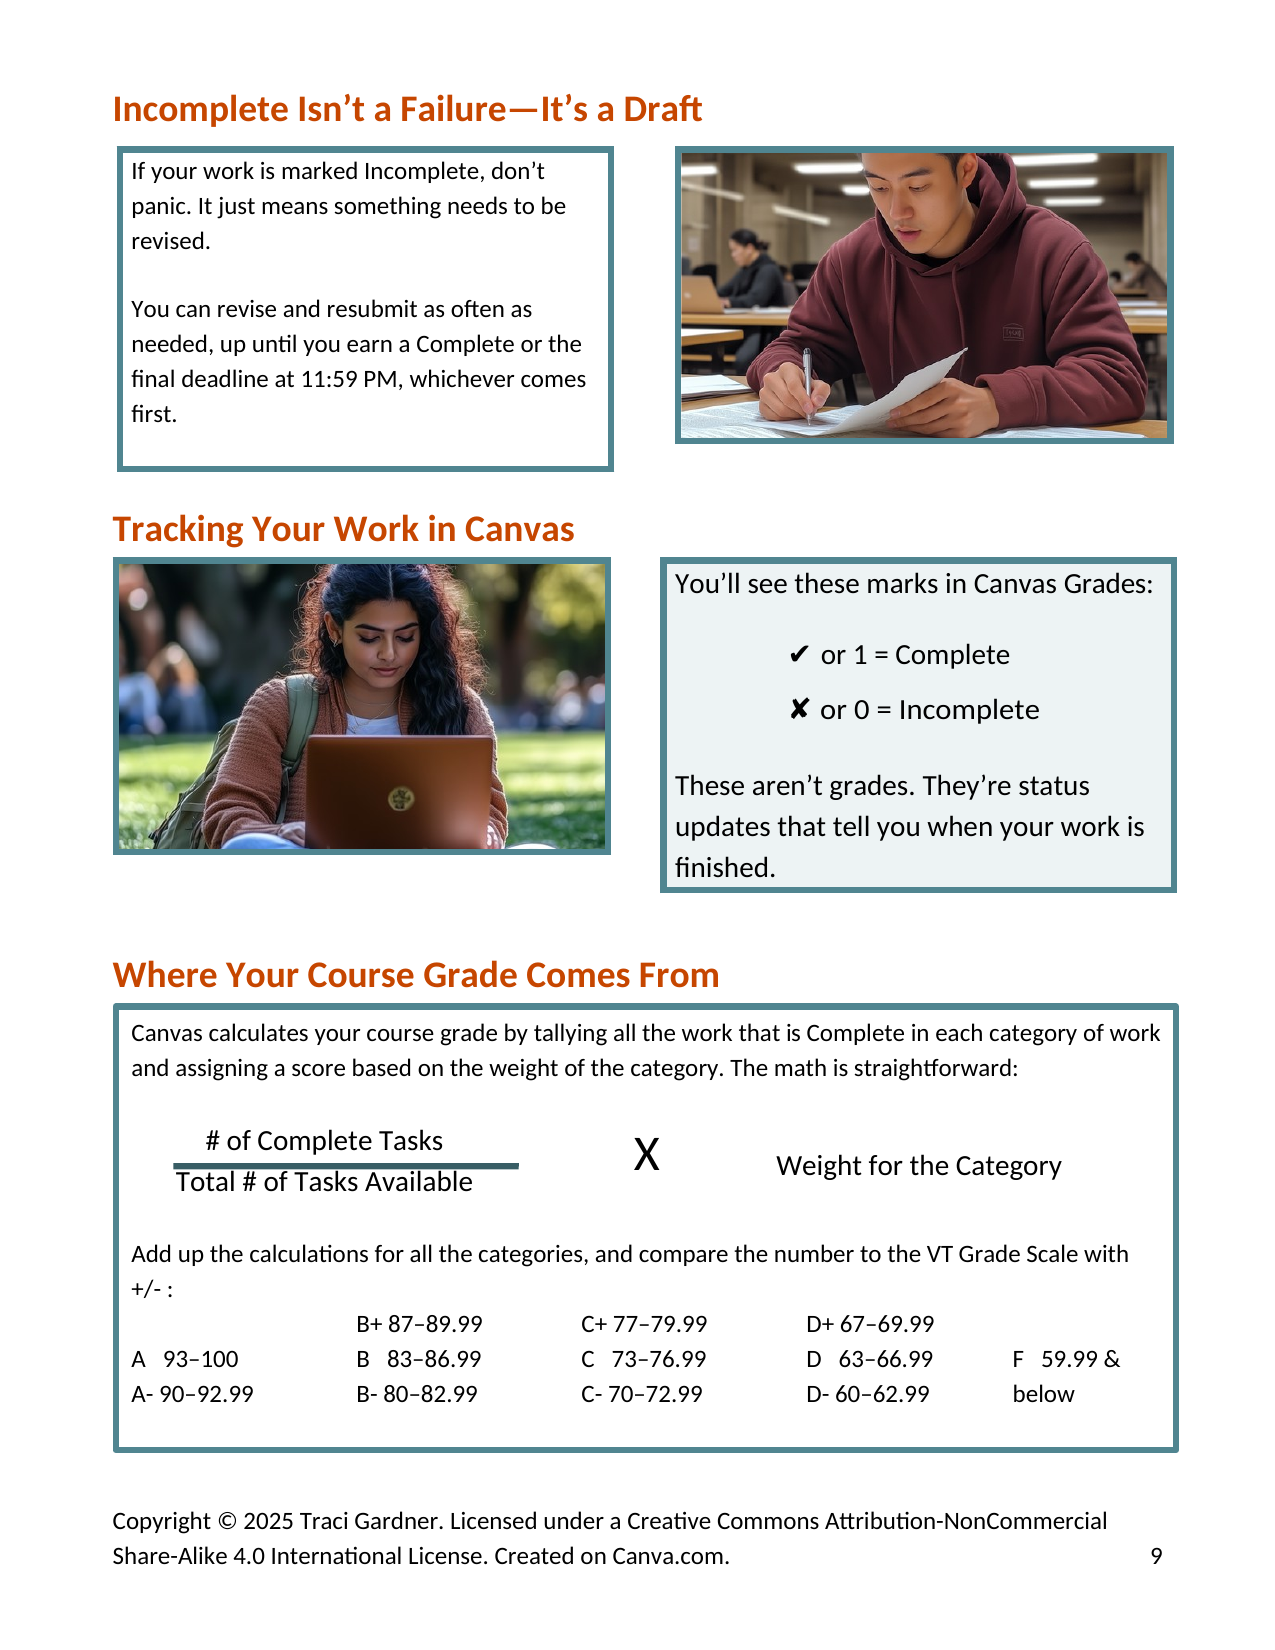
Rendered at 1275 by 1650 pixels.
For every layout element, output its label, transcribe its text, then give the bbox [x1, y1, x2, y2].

text These aren’t grades. They’re status updates that tell you when your work is finished. [667, 759, 1171, 887]
text You’ll see these marks in Canvas Grades: [667, 564, 1171, 609]
text D+ 67–69.99 D 63–66.99 D- 60–62.99 [806, 1308, 937, 1409]
subtitle Incomplete Isn’t a Failure—It’s a Draft [112, 85, 1162, 131]
text Weight for the Category [776, 1147, 1162, 1182]
text A 93–100 A- 90–92.99 [131, 1308, 262, 1409]
text B+ 87–89.99 B 83–86.99 B- 80–82.99 [356, 1308, 487, 1409]
subtitle Where Your Course Grade Comes From [112, 951, 1162, 997]
text X [611, 1122, 682, 1183]
text ✔ or 1 = Complete [667, 625, 1171, 680]
text C+ 77–79.99 C 73–76.99 C- 70–72.99 [581, 1308, 712, 1409]
subtitle Tracking Your Work in Canvas [112, 504, 1162, 550]
text F 59.99 & below [1012, 1308, 1162, 1409]
text Add up the calculations for all the categories, and compare the number to the VT Grade Scale with +/- : [131, 1238, 1162, 1304]
text ✘ or 0 = Incomplete [667, 680, 1171, 736]
text Canvas calculates your course grade by tallying all the work that is Complete in each category of work and assigning a score based on the weight of the category. The math is straightforward: [131, 1017, 1162, 1082]
picture [119, 564, 605, 849]
text If your work is marked Incomplete, don’t panic. It just means something needs to be revised. [123, 153, 608, 264]
text You can revise and resubmit as often as needed, up until you earn a Complete or the final deadline at 11:59 PM, whichever comes first. [123, 285, 608, 466]
picture [681, 153, 1167, 438]
text Total # of Tasks Available [131, 1163, 517, 1198]
text # of Complete Tasks [131, 1122, 517, 1157]
